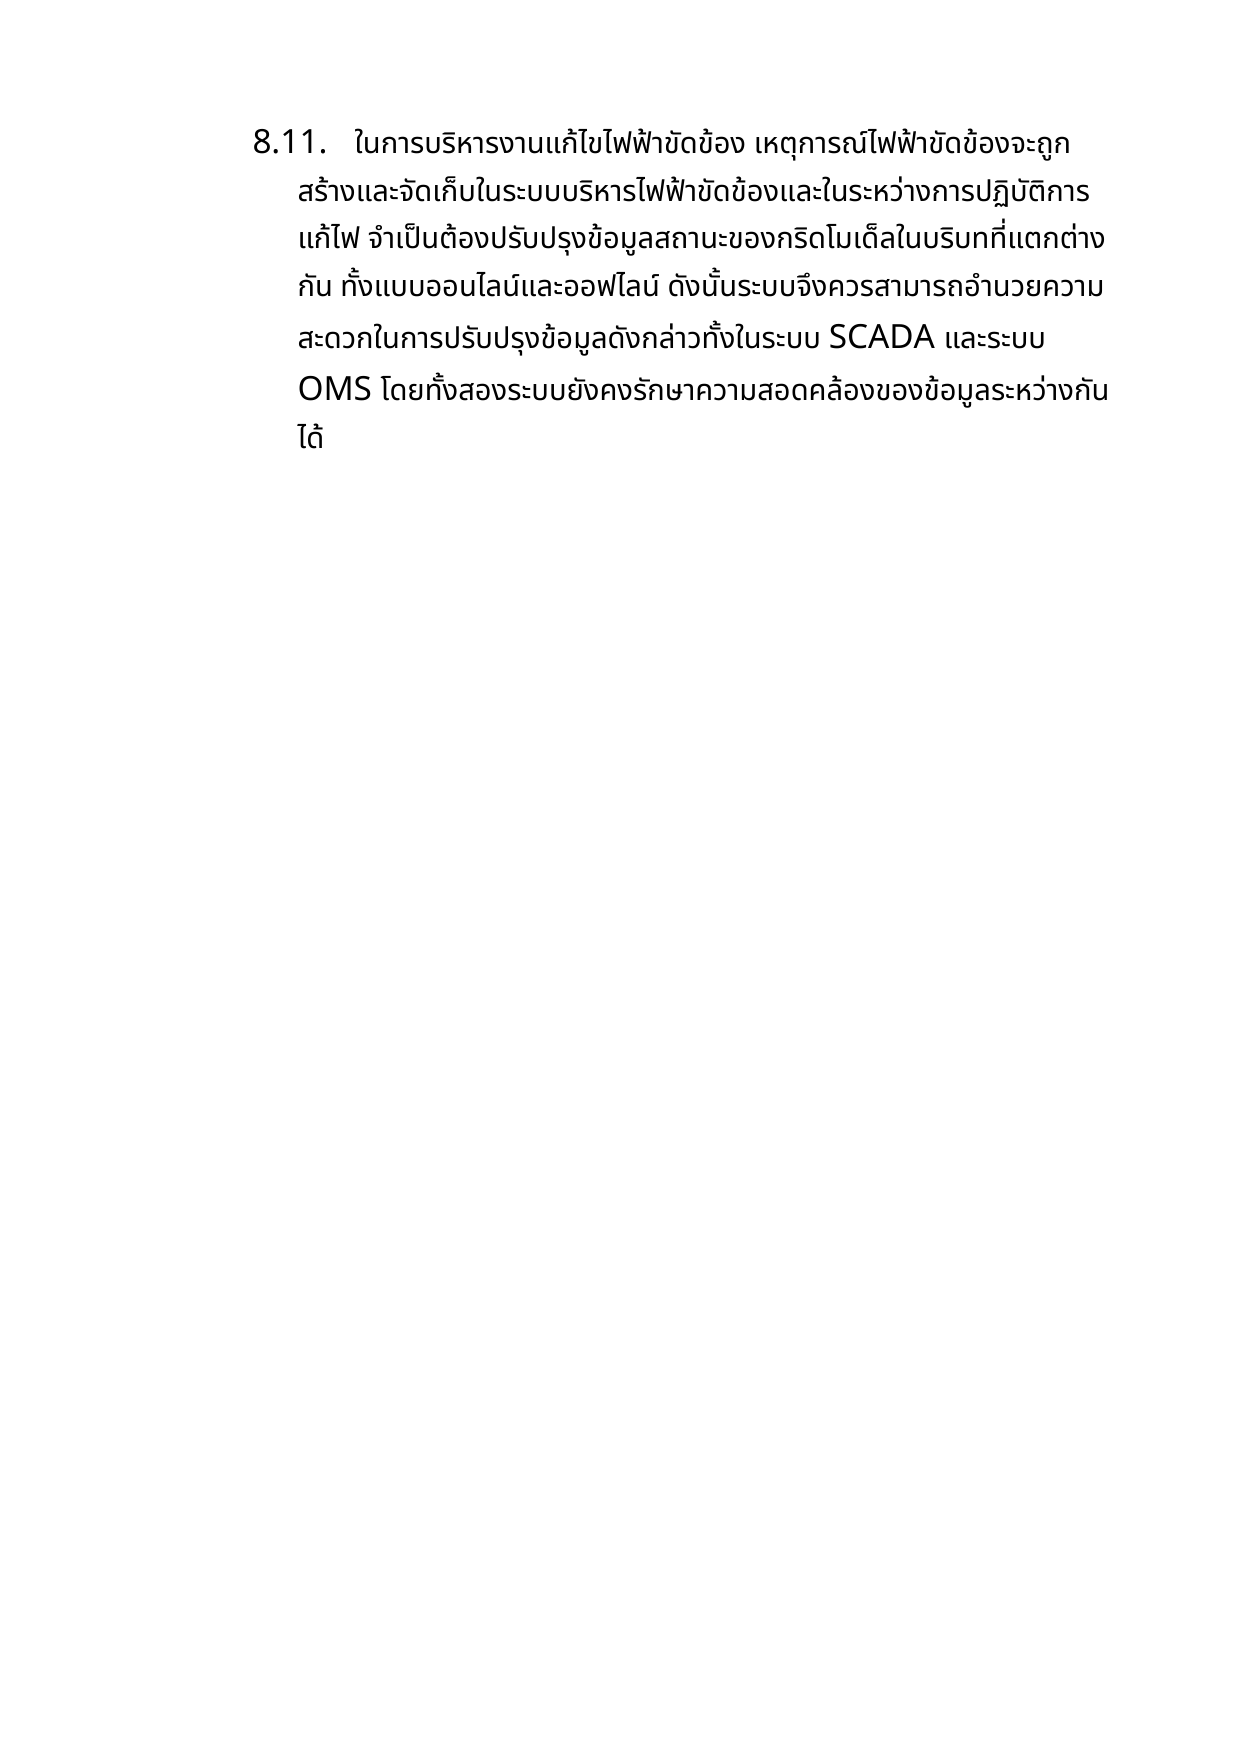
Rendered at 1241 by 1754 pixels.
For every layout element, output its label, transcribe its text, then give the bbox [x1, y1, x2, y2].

list ในการบริหารงานแก้ไขไฟฟ้าขัดข้อง เหตุการณ์ไฟฟ้าขัดข้องจะถูกสร้างและจัดเก็บในระบบบริหารไฟฟ้าขัดข้องและในระหว่างการปฏิบัติการแก้ไฟ จำเป็นต้องปรับปรุงข้อมูลสถานะของกริดโมเด็ลในบริบทที่แตกต่างกัน ทั้งแบบออนไลน์และออฟไลน์ ดังนั้นระบบจึงควรสามารถอำนวยความสะดวกในการปรับปรุงข้อมูลดังกล่าวทั้งในระบบ SCADA และระบบ OMS โดยทั้งสองระบบยังคงรักษาความสอดคล้องของข้อมูลระหว่างกันได้ [252, 118, 1122, 461]
